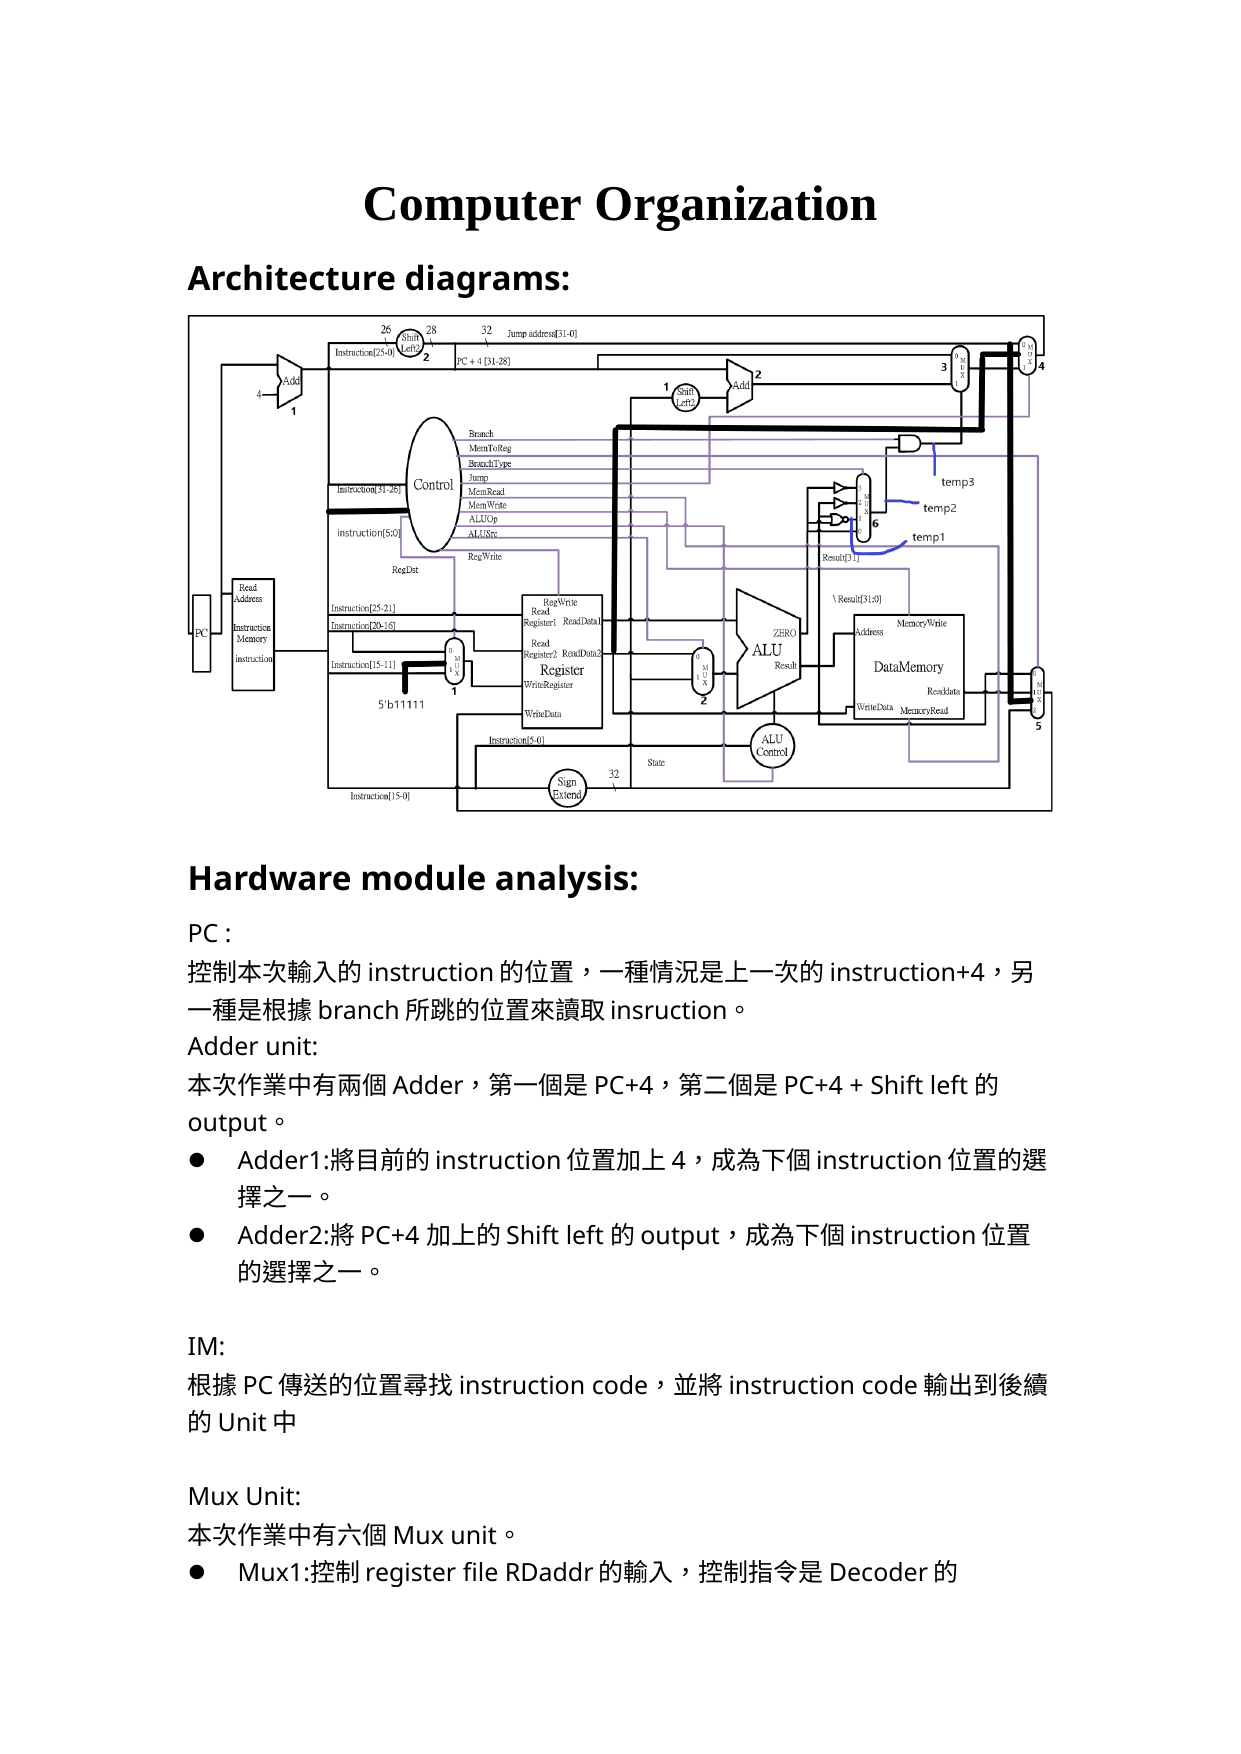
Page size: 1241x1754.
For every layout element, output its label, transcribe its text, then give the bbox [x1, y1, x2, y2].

text IM: [187, 1327, 1053, 1364]
text Mux Unit: [187, 1477, 1053, 1514]
text Architecture diagrams: [187, 239, 1053, 314]
text Hardware module analysis: [187, 839, 1053, 914]
text 本次作業中有六個Mux unit。 [187, 1514, 1053, 1552]
text 根據PC傳送的位置尋找instruction code，並將instruction code輸出到後續的Unit中 [187, 1364, 1053, 1439]
picture [187, 314, 1053, 812]
text Adder unit: [187, 1027, 1053, 1064]
list Adder2:將PC+4 加上的Shift left 的output，成為下個instruction位置的選擇之一。 [187, 1214, 1053, 1289]
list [187, 1552, 1053, 1589]
text Computer Organization [187, 164, 1053, 239]
text 本次作業中有兩個Adder，第一個是PC+4，第二個是PC+4 + Shift left 的output。 [187, 1064, 1053, 1139]
text PC : [187, 914, 1053, 952]
text 控制本次輸入的instruction的位置，一種情況是上一次的instruction+4，另一種是根據branch所跳的位置來讀取insruction。 [187, 952, 1053, 1027]
list Adder1:將目前的instruction位置加上4，成為下個instruction位置的選擇之一。 [187, 1139, 1053, 1214]
